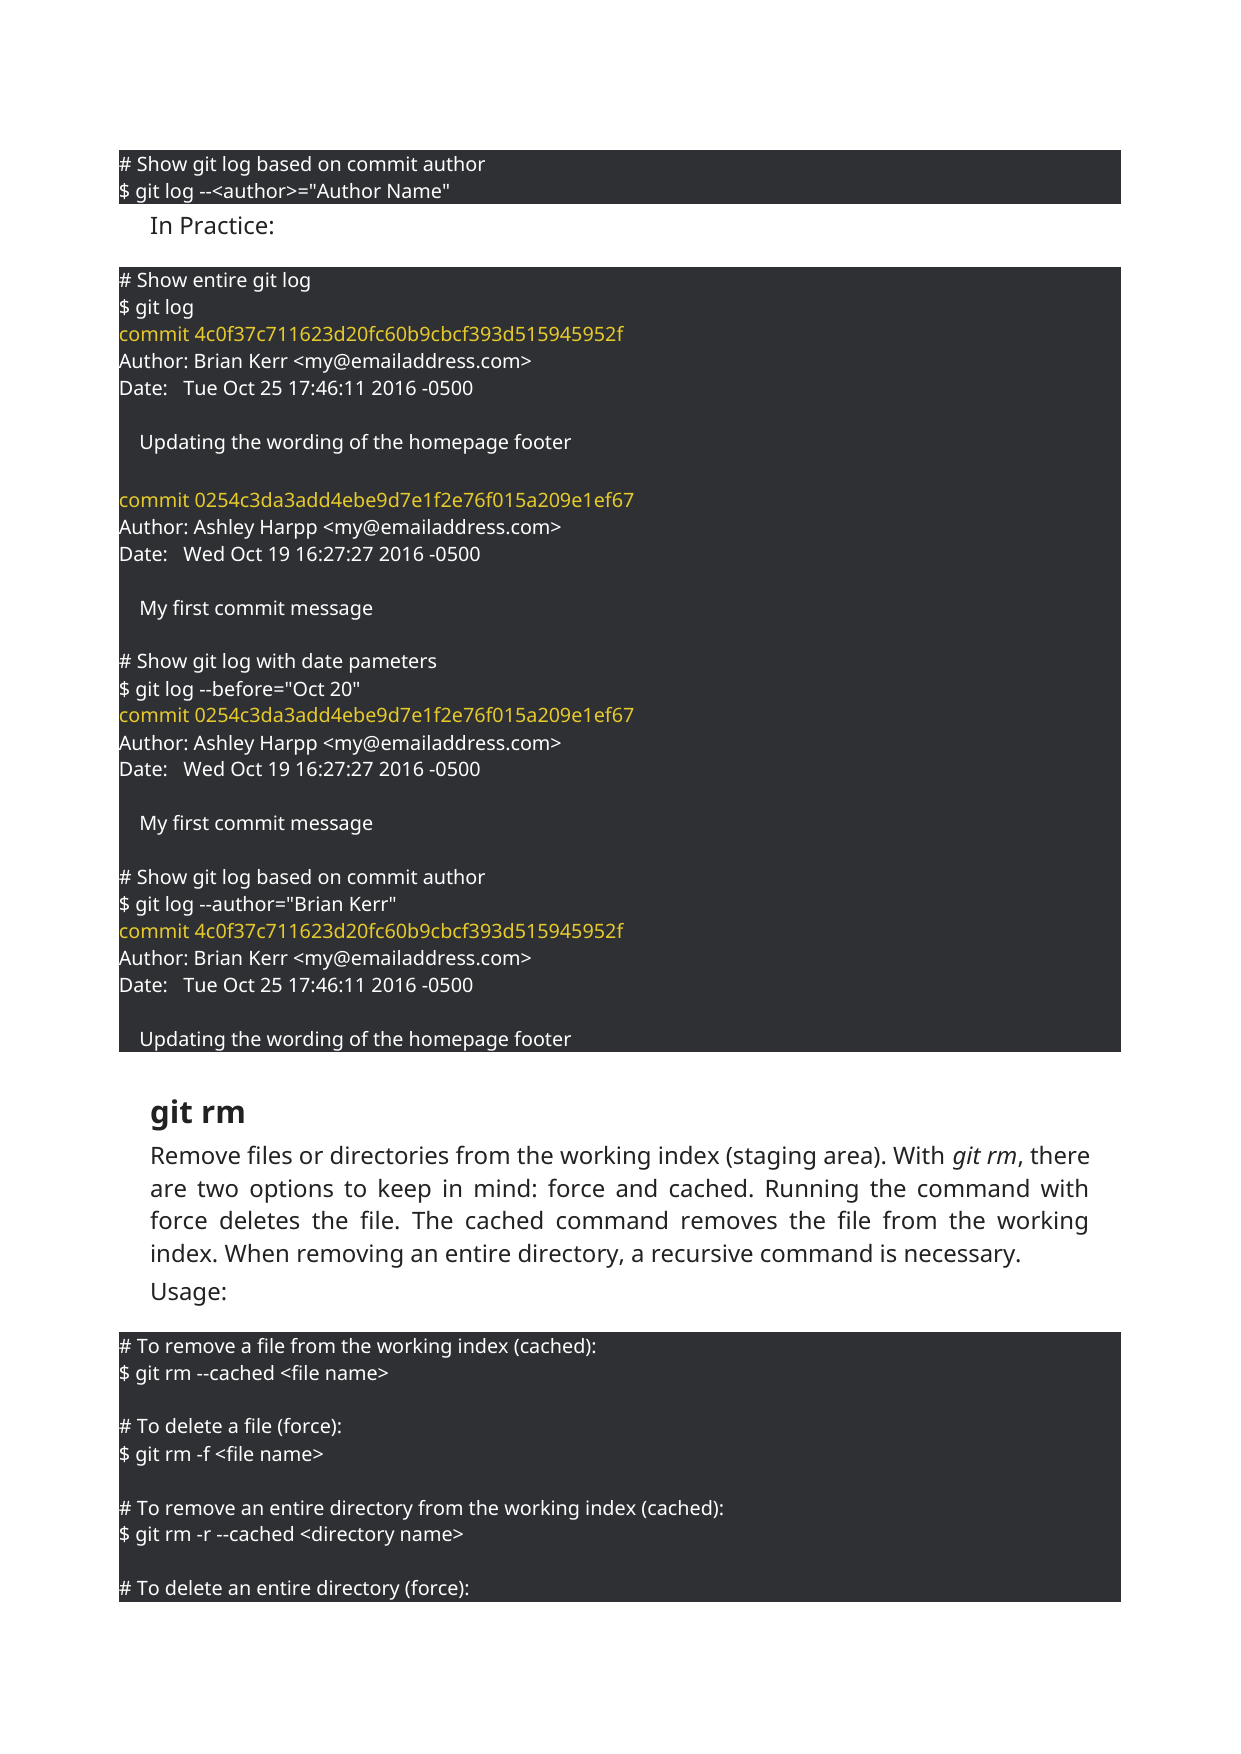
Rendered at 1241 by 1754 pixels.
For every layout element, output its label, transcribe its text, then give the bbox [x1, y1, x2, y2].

text $ git log --before="Oct 20" [119, 675, 1121, 702]
text Usage: [150, 1274, 1090, 1307]
text Updating the wording of the homepage footer [119, 1026, 1121, 1052]
text commit 4c0f37c711623d20fc60b9cbcf393d515945952f [119, 918, 1121, 944]
text # Show git log based on commit author [119, 150, 1121, 177]
text # Show entire git log [119, 267, 1121, 293]
text Author: Ashley Harpp <my@emailaddress.com> [119, 513, 1121, 540]
text Author: Brian Kerr <my@emailaddress.com> [119, 944, 1121, 972]
text # Show git log with date pameters [119, 648, 1121, 675]
text commit 0254c3da3add4ebe9d7e1f2e76f015a209e1ef67 [119, 486, 1121, 513]
text Author: Brian Kerr <my@emailaddress.com> [119, 347, 1121, 374]
text Date: Wed Oct 19 16:27:27 2016 -0500 [119, 540, 1121, 567]
text Remove files or directories from the working index (staging area). With git rm, there are two options to keep in mind: force and cached. Running the command with force deletes the file. The cached command removes the file from the working index. When removing an entire directory, a recursive command is necessary. [150, 1139, 1090, 1269]
text My first commit message [119, 810, 1121, 837]
text Date: Wed Oct 19 16:27:27 2016 -0500 [119, 756, 1121, 783]
text $ git rm -f <file name> [119, 1440, 1121, 1467]
text Author: Ashley Harpp <my@emailaddress.com> [119, 729, 1121, 756]
text # To delete a file (force): [119, 1413, 1121, 1440]
text # Show git log based on commit author [119, 864, 1121, 891]
text $ git log --<author>="Author Name" [119, 177, 1121, 204]
text Updating the wording of the homepage footer [119, 428, 1121, 455]
text commit 0254c3da3add4ebe9d7e1f2e76f015a209e1ef67 [119, 702, 1121, 729]
text $ git log [119, 293, 1121, 321]
text commit 4c0f37c711623d20fc60b9cbcf393d515945952f [119, 321, 1121, 347]
text git rm [150, 1090, 1090, 1133]
text $ git log --author="Brian Kerr" [119, 891, 1121, 918]
text Date: Tue Oct 25 17:46:11 2016 -0500 [119, 972, 1121, 998]
text In Practice: [150, 209, 1090, 242]
text $ git rm --cached <file name> [119, 1359, 1121, 1386]
text # To remove a file from the working index (cached): [119, 1332, 1121, 1359]
text # To delete an entire directory (force): [119, 1575, 1121, 1602]
text # To remove an entire directory from the working index (cached): [119, 1494, 1121, 1521]
text $ git rm -r --cached <directory name> [119, 1521, 1121, 1548]
text Date: Tue Oct 25 17:46:11 2016 -0500 [119, 374, 1121, 401]
text My first commit message [119, 594, 1121, 621]
